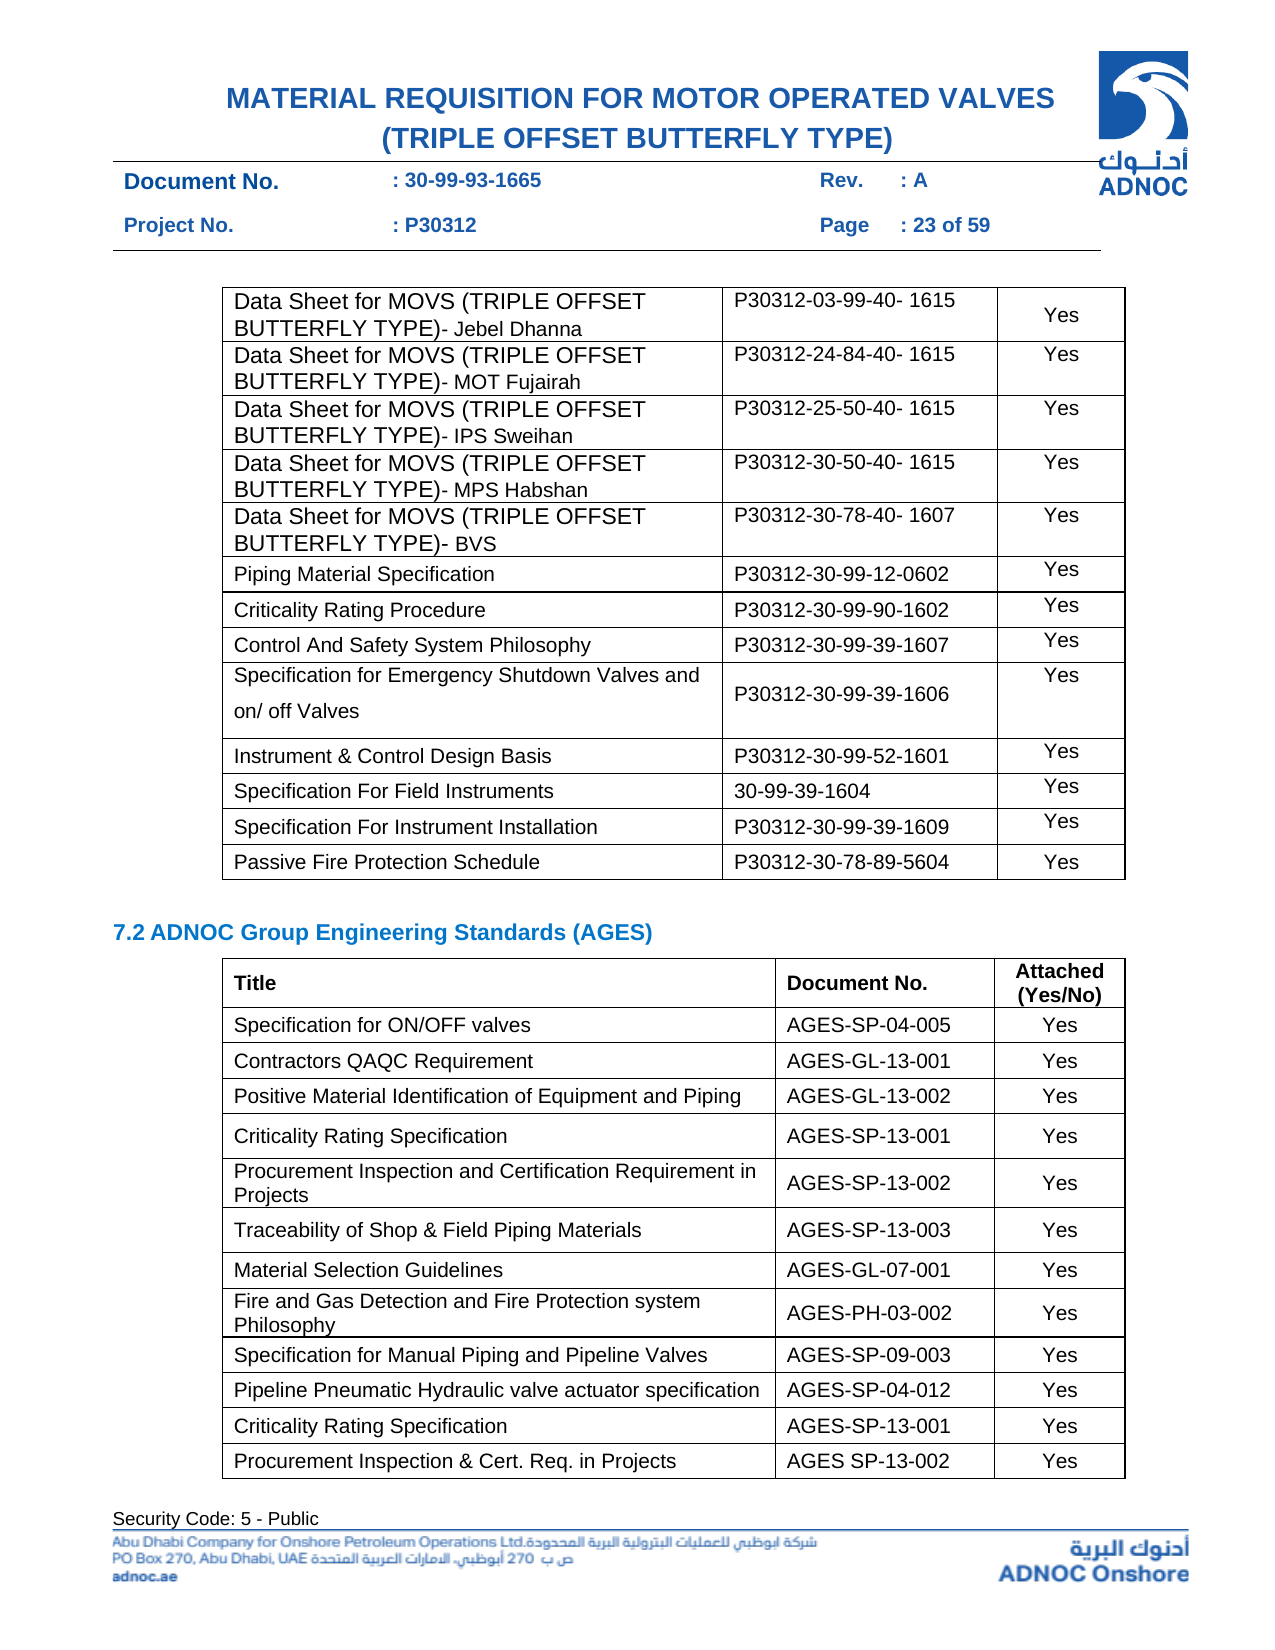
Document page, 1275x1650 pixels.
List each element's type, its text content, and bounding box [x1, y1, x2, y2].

table_cell AGES-PH-03-002 [776, 1289, 994, 1336]
table_cell P30312-30-99-39-1607 [723, 628, 997, 662]
table_cell AGES-GL-07-001 [776, 1253, 994, 1287]
table_cell Procurement Inspection and Certification Requirement in Projects [223, 1159, 775, 1207]
table_cell Data Sheet for MOVS (TRIPLE OFFSET BUTTERFLY TYPE)- BVS [223, 503, 722, 556]
table_cell P30312-03-99-40- 1615 [723, 288, 997, 341]
table_cell P30312-24-84-40- 1615 [723, 342, 997, 395]
table_cell Positive Material Identification of Equipment and Piping [223, 1079, 775, 1113]
table_header Document No. [776, 959, 994, 1007]
table_cell Data Sheet for MOVS (TRIPLE OFFSET BUTTERFLY TYPE)- MOT Fujairah [223, 342, 722, 395]
table_cell P30312-25-50-40- 1615 [723, 396, 997, 448]
table_cell Yes [995, 1208, 1124, 1252]
table_cell Yes [998, 288, 1124, 341]
list ADNOC Group Engineering Standards (AGES) [113, 919, 1116, 945]
table_cell P30312-30-50-40- 1615 [723, 450, 997, 502]
table_cell Specification For Field Instruments [223, 774, 722, 808]
table_cell Yes [995, 1408, 1124, 1443]
table_cell P30312-30-78-40- 1607 [723, 503, 997, 556]
table_cell Yes [995, 1043, 1124, 1078]
table_cell Yes [998, 663, 1124, 737]
table_cell Material Selection Guidelines [223, 1253, 775, 1287]
table_cell Specification for Emergency Shutdown Valves and on/ off Valves [223, 663, 722, 737]
table_cell AGES-SP-13-001 [776, 1114, 994, 1158]
table_cell Pipeline Pneumatic Hydraulic valve actuator specification [223, 1373, 775, 1407]
table_cell Contractors QAQC Requirement [223, 1043, 775, 1078]
table_cell Yes [998, 503, 1124, 556]
table_cell Yes [998, 593, 1124, 627]
table_cell Criticality Rating Specification [223, 1408, 775, 1443]
table_cell Yes [995, 1008, 1124, 1042]
table_cell Yes [995, 1114, 1124, 1158]
table_cell 30-99-39-1604 [723, 774, 997, 808]
table_cell Data Sheet for MOVS (TRIPLE OFFSET BUTTERFLY TYPE)- Jebel Dhanna [223, 288, 722, 341]
table_cell Piping Material Specification [223, 557, 722, 591]
table_cell Yes [995, 1159, 1124, 1207]
table_cell Criticality Rating Specification [223, 1114, 775, 1158]
table_cell Fire and Gas Detection and Fire Protection system Philosophy [223, 1289, 775, 1336]
table_cell Data Sheet for MOVS (TRIPLE OFFSET BUTTERFLY TYPE)- MPS Habshan [223, 450, 722, 502]
table_cell AGES-SP-13-001 [776, 1408, 994, 1443]
table_cell Yes [995, 1289, 1124, 1336]
table_cell AGES-SP-09-003 [776, 1338, 994, 1372]
table_cell P30312-30-99-52-1601 [723, 739, 997, 773]
table_cell Yes [995, 1253, 1124, 1287]
table_cell Yes [998, 845, 1124, 879]
table_cell Data Sheet for MOVS (TRIPLE OFFSET BUTTERFLY TYPE)- IPS Sweihan [223, 396, 722, 448]
table_cell Yes [998, 739, 1124, 773]
table_cell Criticality Rating Procedure [223, 593, 722, 627]
table_header Attached (Yes/No) [995, 959, 1124, 1007]
table_cell Passive Fire Protection Schedule [223, 845, 722, 879]
table_cell AGES-SP-13-002 [776, 1159, 994, 1207]
table_cell Yes [998, 628, 1124, 662]
table_cell Yes [998, 396, 1124, 448]
table_cell AGES-GL-13-001 [776, 1043, 994, 1078]
table_cell Procurement Inspection & Cert. Req. in Projects [223, 1444, 775, 1478]
table_cell Yes [995, 1338, 1124, 1372]
table_cell AGES-SP-13-003 [776, 1208, 994, 1252]
table_cell Instrument & Control Design Basis [223, 739, 722, 773]
table_cell Yes [998, 557, 1124, 591]
table_cell Yes [995, 1079, 1124, 1113]
table_cell AGES-SP-04-012 [776, 1373, 994, 1407]
table_cell P30312-30-99-39-1609 [723, 809, 997, 844]
table_cell Control And Safety System Philosophy [223, 628, 722, 662]
table_cell P30312-30-99-90-1602 [723, 593, 997, 627]
table_cell Specification For Instrument Installation [223, 809, 722, 844]
table_cell Yes [998, 809, 1124, 844]
table_cell Yes [995, 1444, 1124, 1478]
table_header Title [223, 959, 775, 1007]
table_cell P30312-30-99-12-0602 [723, 557, 997, 591]
table_cell Yes [998, 774, 1124, 808]
table_cell Specification for ON/OFF valves [223, 1008, 775, 1042]
table_cell AGES-SP-04-005 [776, 1008, 994, 1042]
table_cell Specification for Manual Piping and Pipeline Valves [223, 1338, 775, 1372]
table_cell Yes [998, 450, 1124, 502]
table_cell P30312-30-99-39-1606 [723, 663, 997, 737]
table_cell Yes [998, 342, 1124, 395]
table_cell P30312-30-78-89-5604 [723, 845, 997, 879]
table_cell AGES SP-13-002 [776, 1444, 994, 1478]
table_cell Yes [995, 1373, 1124, 1407]
table_cell AGES-GL-13-002 [776, 1079, 994, 1113]
table_cell Traceability of Shop & Field Piping Materials [223, 1208, 775, 1252]
